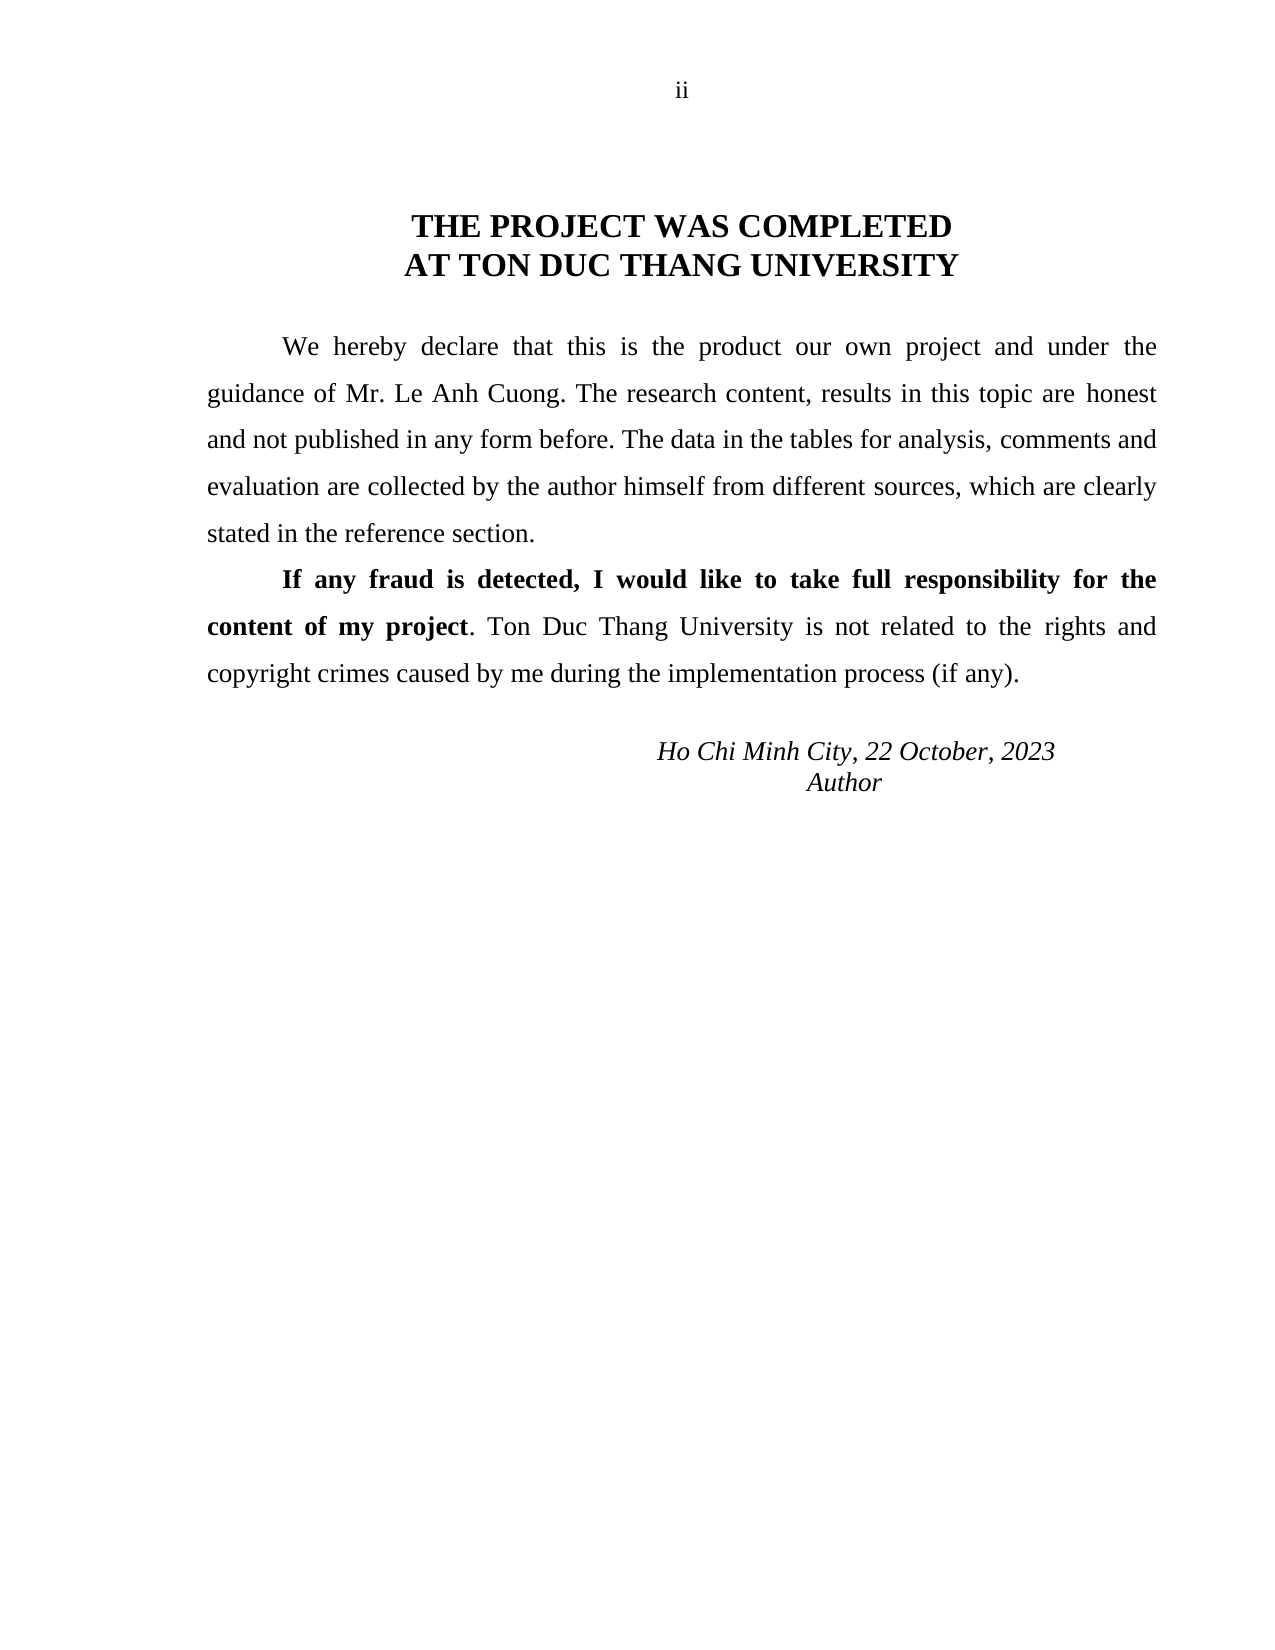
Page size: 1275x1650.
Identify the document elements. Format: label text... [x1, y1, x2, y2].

text AT TON DUC THANG UNIVERSITY [207, 245, 1157, 283]
text If any fraud is detected, I would like to take full responsibility for the content of my project. Ton Duc Thang University is not related to the rights and copyright crimes caused by me during the implementation process (if any). [207, 563, 1157, 688]
text Ho Chi Minh City, 22 October, 2023 [657, 734, 1157, 766]
text Author [732, 766, 1157, 797]
text THE PROJECT WAS COMPLETED [207, 207, 1157, 245]
text We hereby declare that this is the product our own project and under the guidance of Mr. Le Anh Cuong. The research content, results in this topic are honest and not published in any form before. The data in the tables for analysis, comments and evaluation are collected by the author himself from different sources, which are clearly stated in the reference section. [207, 330, 1157, 548]
